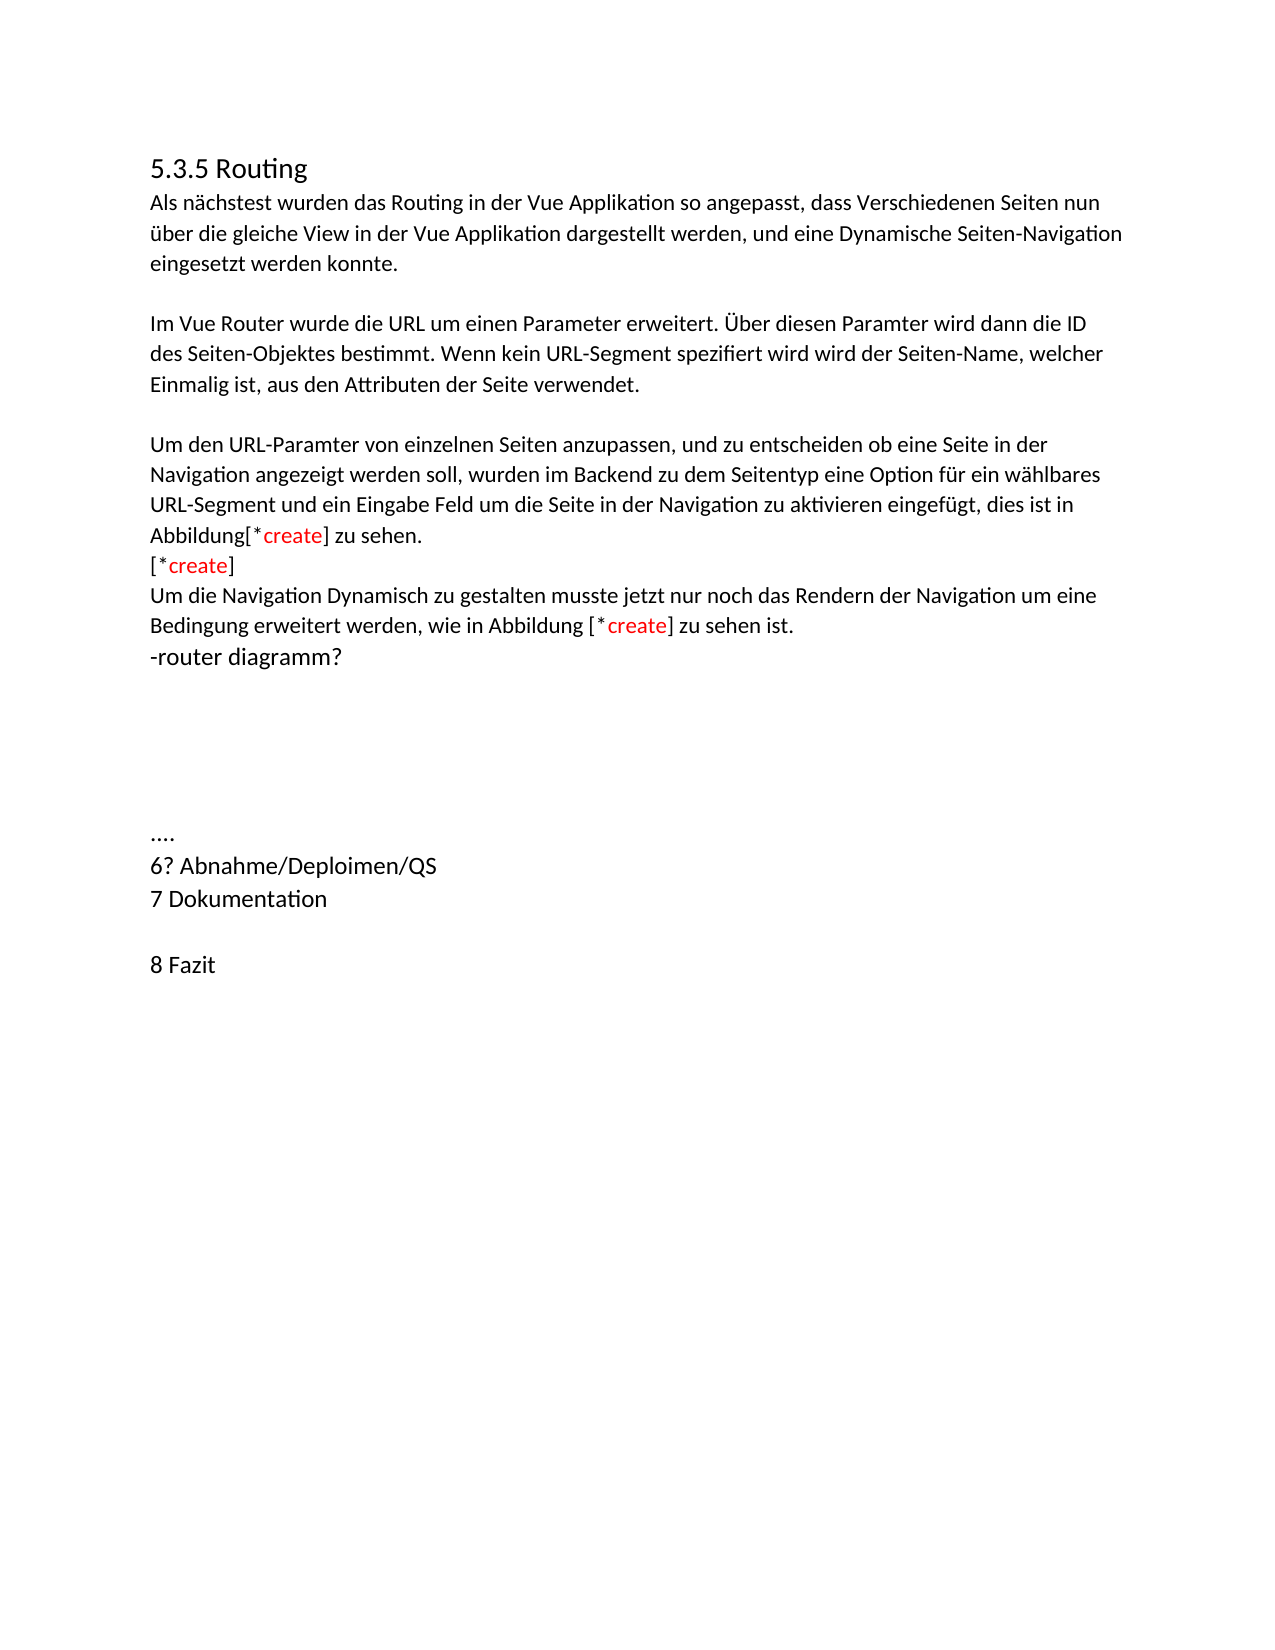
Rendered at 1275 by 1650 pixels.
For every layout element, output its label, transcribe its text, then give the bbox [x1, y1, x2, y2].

text Im Vue Router wurde die URL um einen Parameter erweitert. Über diesen Paramter wird dann die ID des Seiten-Objektes bestimmt. Wenn kein URL-Segment spezifiert wird wird der Seiten-Name, welcher Einmalig ist, aus den Attributen der Seite verwendet. [150, 309, 1125, 398]
text -router diagramm? [150, 642, 1125, 672]
text Um die Navigation Dynamisch zu gestalten musste jetzt nur noch das Rendern der Navigation um eine Bedingung erweitert werden, wie in Abbildung [*create] zu sehen ist. [150, 581, 1125, 639]
text [*create] [150, 551, 1125, 579]
text 7 Dokumentation [150, 883, 1125, 913]
text .... [150, 817, 1125, 848]
text 6? Abnahme/Deploimen/QS [150, 850, 1125, 881]
text 8 Fazit [150, 949, 1125, 979]
text Als nächstest wurden das Routing in der Vue Applikation so angepasst, dass Verschiedenen Seiten nun über die gleiche View in der Vue Applikation dargestellt werden, und eine Dynamische Seiten-Navigation eingesetzt werden konnte. [150, 188, 1125, 277]
text Um den URL-Paramter von einzelnen Seiten anzupassen, und zu entscheiden ob eine Seite in der Navigation angezeigt werden soll, wurden im Backend zu dem Seitentyp eine Option für ein wählbares URL-Segment und ein Eingabe Feld um die Seite in der Navigation zu aktivieren eingefügt, dies ist in Abbildung[*create] zu sehen. [150, 430, 1125, 549]
text 5.3.5 Routing [150, 150, 1125, 186]
